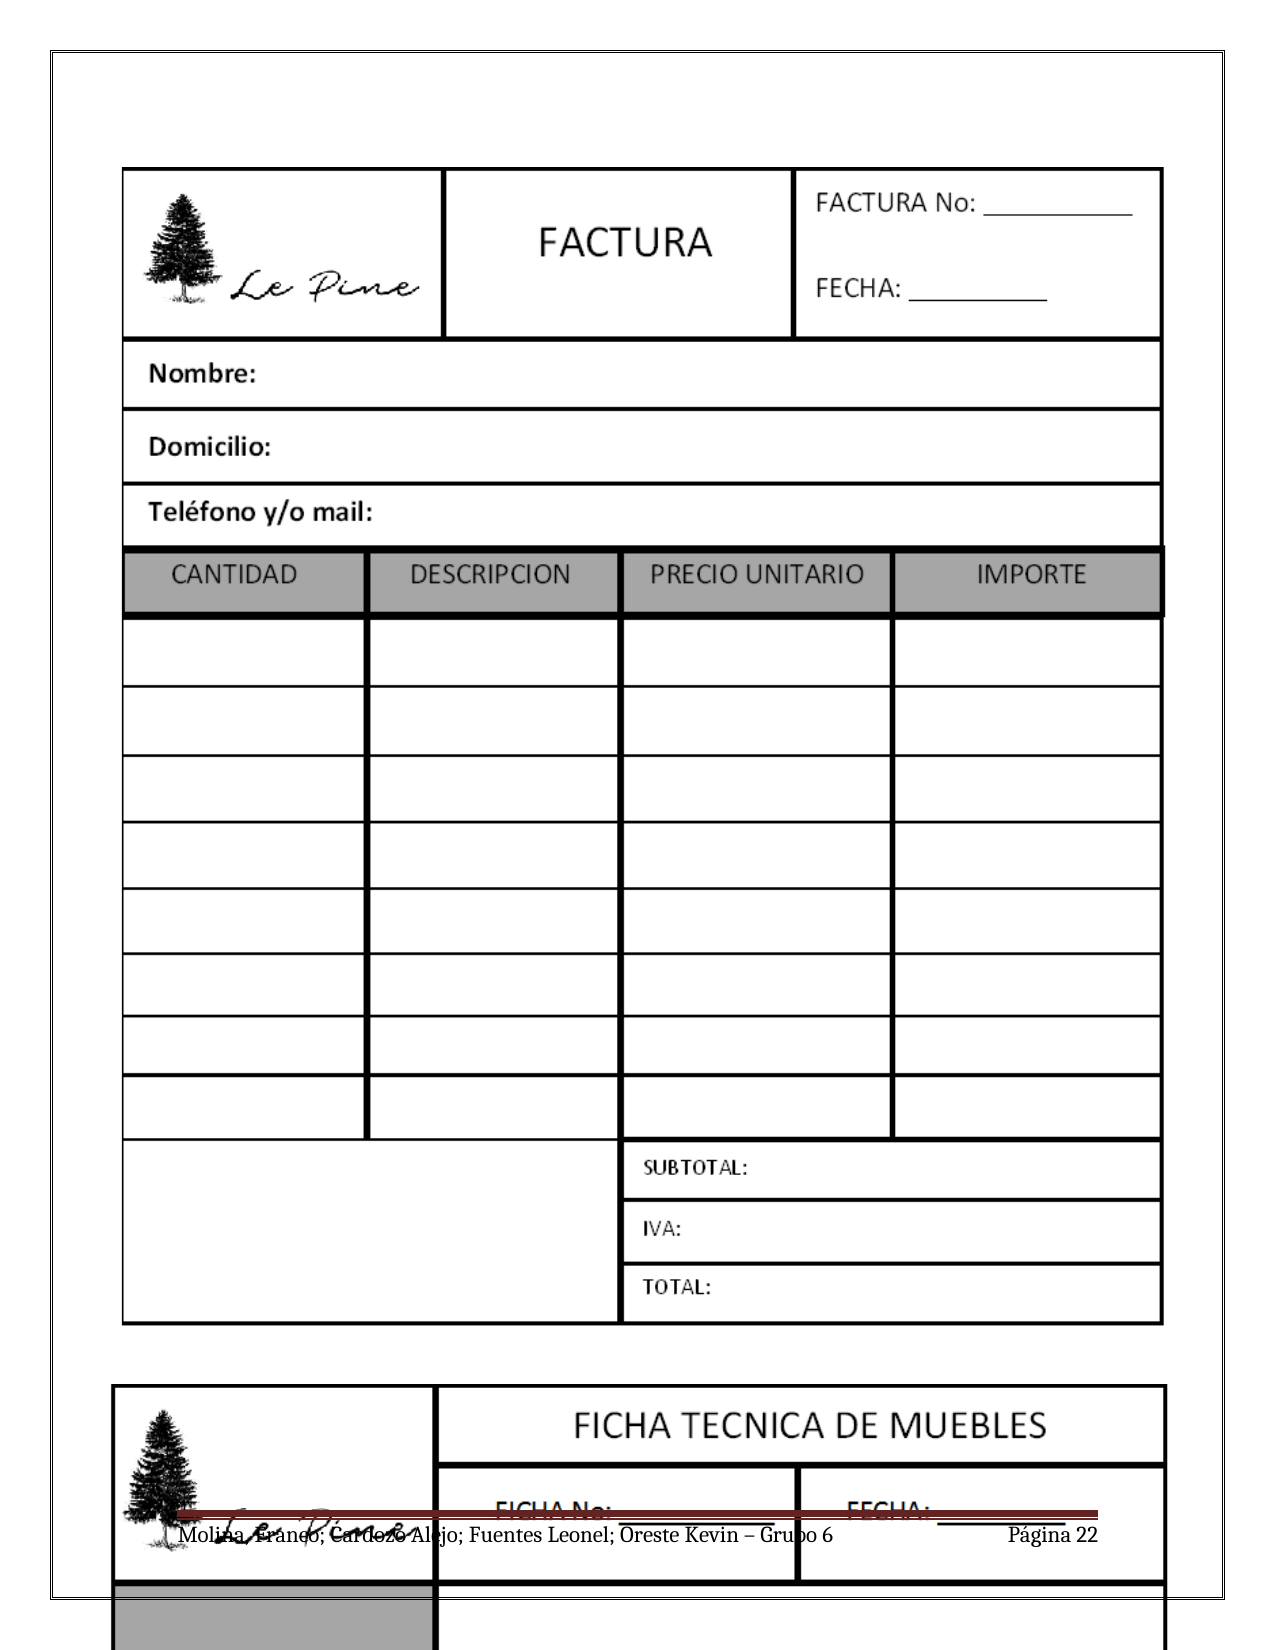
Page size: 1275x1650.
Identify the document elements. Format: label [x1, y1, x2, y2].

picture [106, 1384, 1170, 1597]
picture [121, 167, 1168, 1331]
picture [106, 1600, 1170, 1650]
